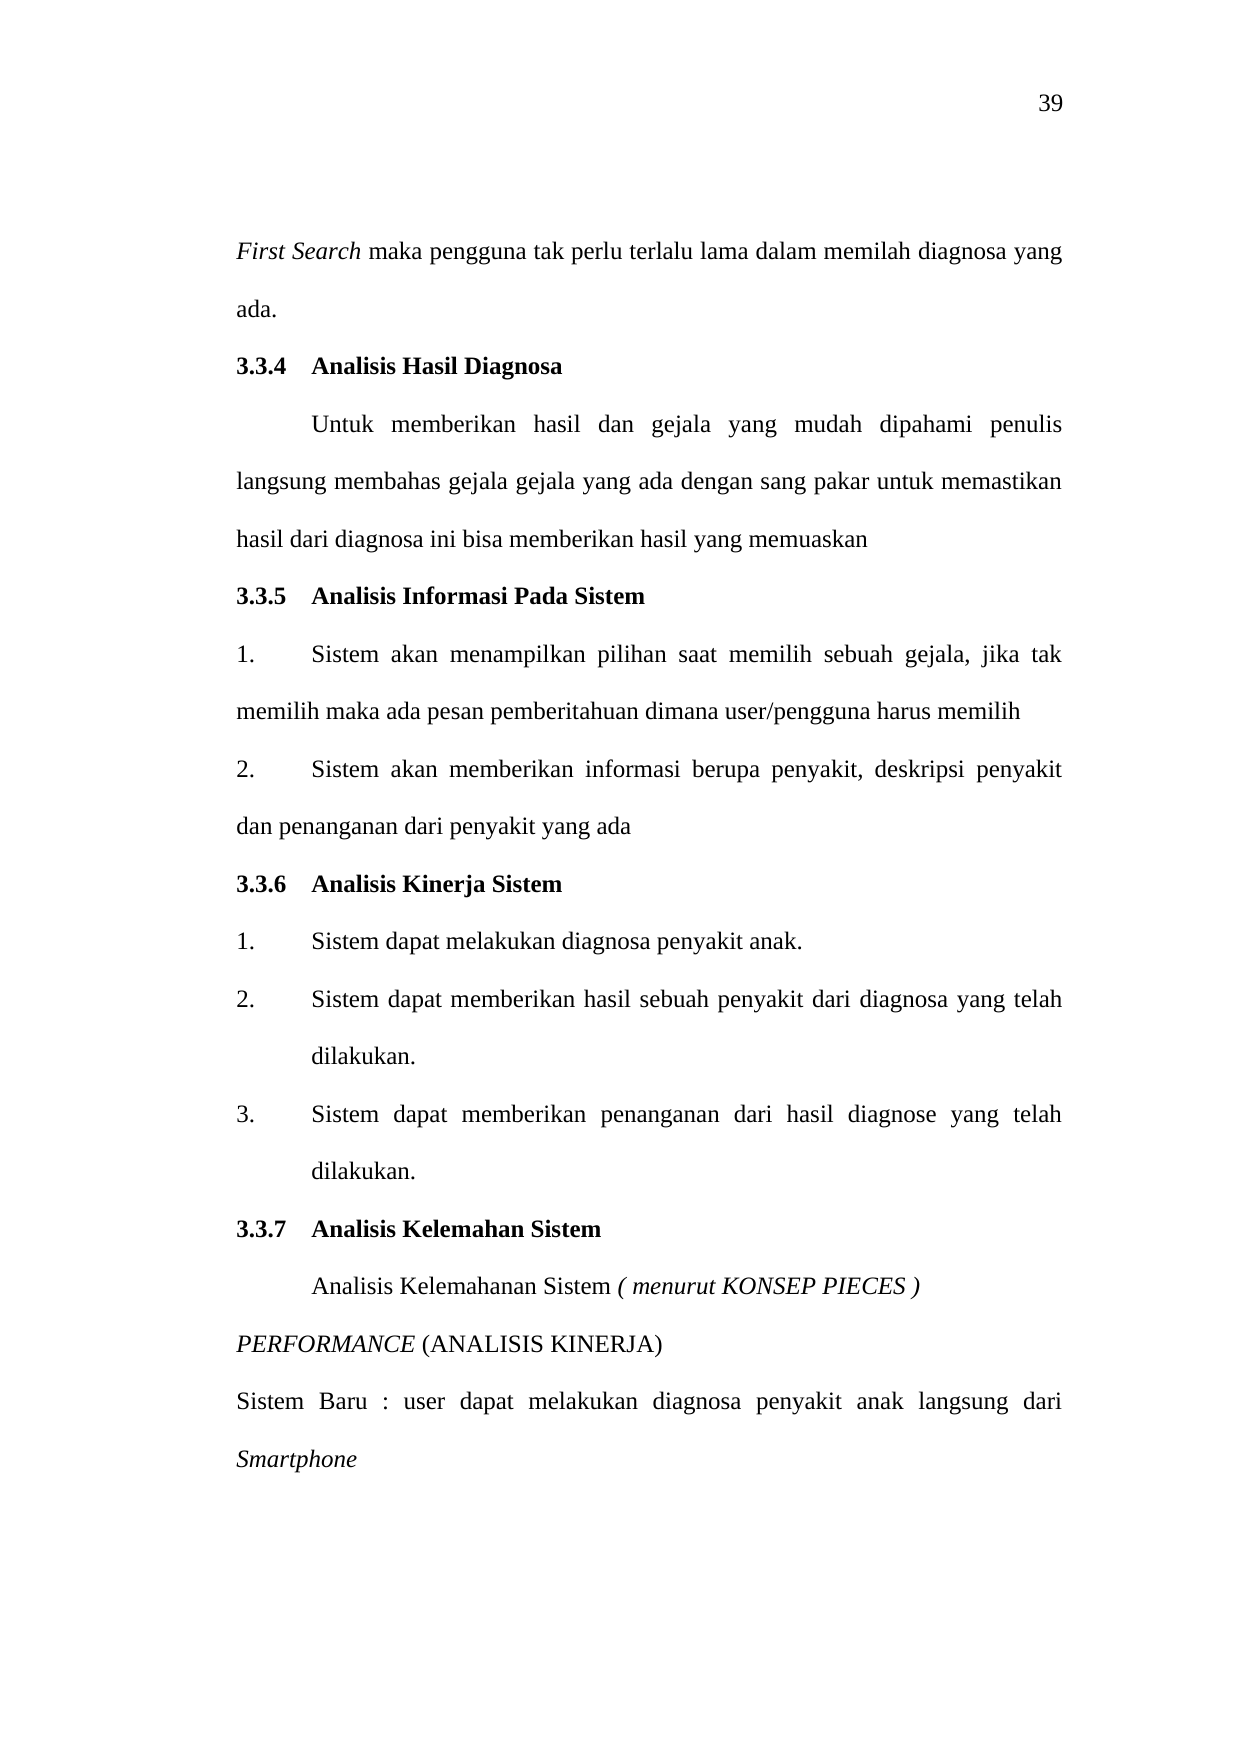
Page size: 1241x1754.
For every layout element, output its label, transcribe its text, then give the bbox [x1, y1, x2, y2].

text 2. Sistem dapat memberikan hasil sebuah penyakit dari diagnosa yang telah dilakukan. [236, 984, 1063, 1070]
text Analisis Kelemahanan Sistem ( menurut KONSEP PIECES ) [236, 1271, 1063, 1300]
text 1. Sistem dapat melakukan diagnosa penyakit anak. [236, 926, 1063, 955]
text Untuk memberikan hasil dan gejala yang mudah dipahami penulis langsung membahas gejala gejala yang ada dengan sang pakar untuk memastikan hasil dari diagnosa ini bisa memberikan hasil yang memuaskan [236, 409, 1063, 552]
subtitle 3.3.6 Analisis Kinerja Sistem [236, 869, 1063, 897]
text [236, 236, 1063, 322]
subtitle 3.3.5 Analisis Informasi Pada Sistem [236, 581, 1063, 610]
text 1. Sistem akan menampilkan pilihan saat memilih sebuah gejala, jika tak memilih maka ada pesan pemberitahuan dimana user/pengguna harus memilih [236, 639, 1063, 725]
subtitle 3.3.7 Analisis Kelemahan Sistem [236, 1214, 1063, 1242]
subtitle 3.3.4 Analisis Hasil Diagnosa [236, 351, 1063, 380]
text PERFORMANCE (ANALISIS KINERJA) [236, 1329, 1063, 1357]
text Sistem Baru : user dapat melakukan diagnosa penyakit anak langsung dari Smartphone [236, 1386, 1063, 1472]
text 2. Sistem akan memberikan informasi berupa penyakit, deskripsi penyakit dan penanganan dari penyakit yang ada [236, 754, 1063, 840]
text 3. Sistem dapat memberikan penanganan dari hasil diagnose yang telah dilakukan. [236, 1099, 1063, 1185]
